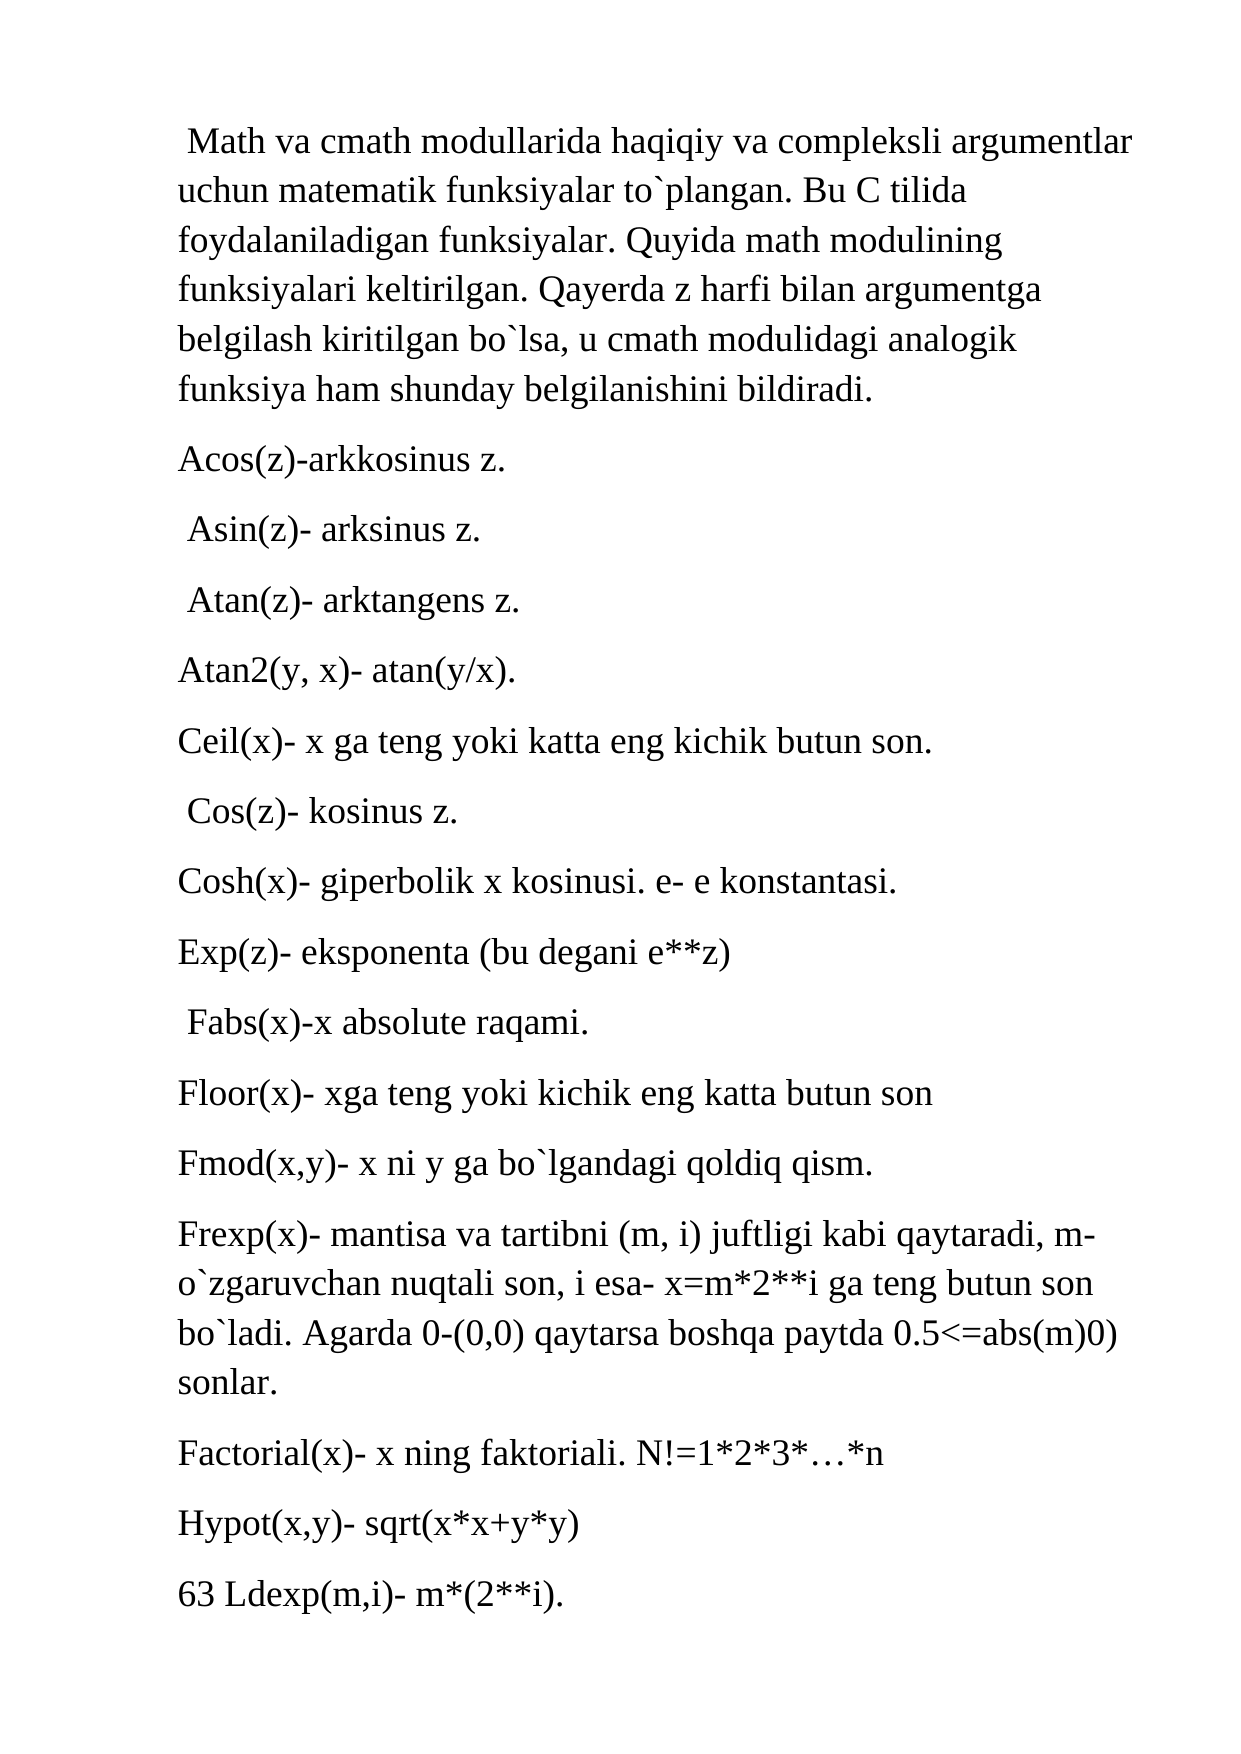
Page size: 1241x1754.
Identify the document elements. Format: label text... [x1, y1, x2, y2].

text Ceil(x)- x ga teng yoki katta eng kichik butun son. [177, 718, 1152, 761]
text Factorial(x)- x ning faktoriali. N!=1*2*3*…*n [177, 1430, 1152, 1473]
text Frexp(x)- mantisa va tartibni (m, i) juftligi kabi qaytaradi, m- o`zgaruvchan nuqtali son, i esa- x=m*2**i ga teng butun son bo`ladi. Agarda 0-(0,0) qaytarsa boshqa paytda 0.5<=abs(m)0) sonlar. [177, 1211, 1152, 1403]
text Cos(z)- kosinus z. [177, 788, 1152, 832]
text Atan2(y, x)- atan(y/x). [177, 648, 1152, 691]
text Hypot(x,y)- sqrt(x*x+y*y) [177, 1501, 1152, 1544]
text Fabs(x)-x absolute raqami. [177, 1000, 1152, 1043]
text Atan(z)- arktangens z. [177, 577, 1152, 620]
text Floor(x)- xga teng yoki kichik eng katta butun son [177, 1070, 1152, 1113]
text Math va cmath modullarida haqiqiy va compleksli argumentlar uchun matematik funksiyalar to`plangan. Bu C tilida foydalaniladigan funksiyalar. Quyida math modulining funksiyalari keltirilgan. Qayerda z harfi bilan argumentga belgilash kiritilgan bo`lsa, u cmath modulidagi analogik funksiya ham shunday belgilanishini bildiradi. [177, 118, 1152, 409]
text Acos(z)-arkkosinus z. [177, 436, 1152, 479]
text Exp(z)- eksponenta (bu degani e**z) [177, 929, 1152, 972]
text Fmod(x,y)- x ni y ga bo`lgandagi qoldiq qism. [177, 1141, 1152, 1184]
text Cosh(x)- giperbolik x kosinusi. e- e konstantasi. [177, 859, 1152, 902]
text Asin(z)- arksinus z. [177, 507, 1152, 550]
text 63 Ldexp(m,i)- m*(2**i). [177, 1571, 1152, 1614]
